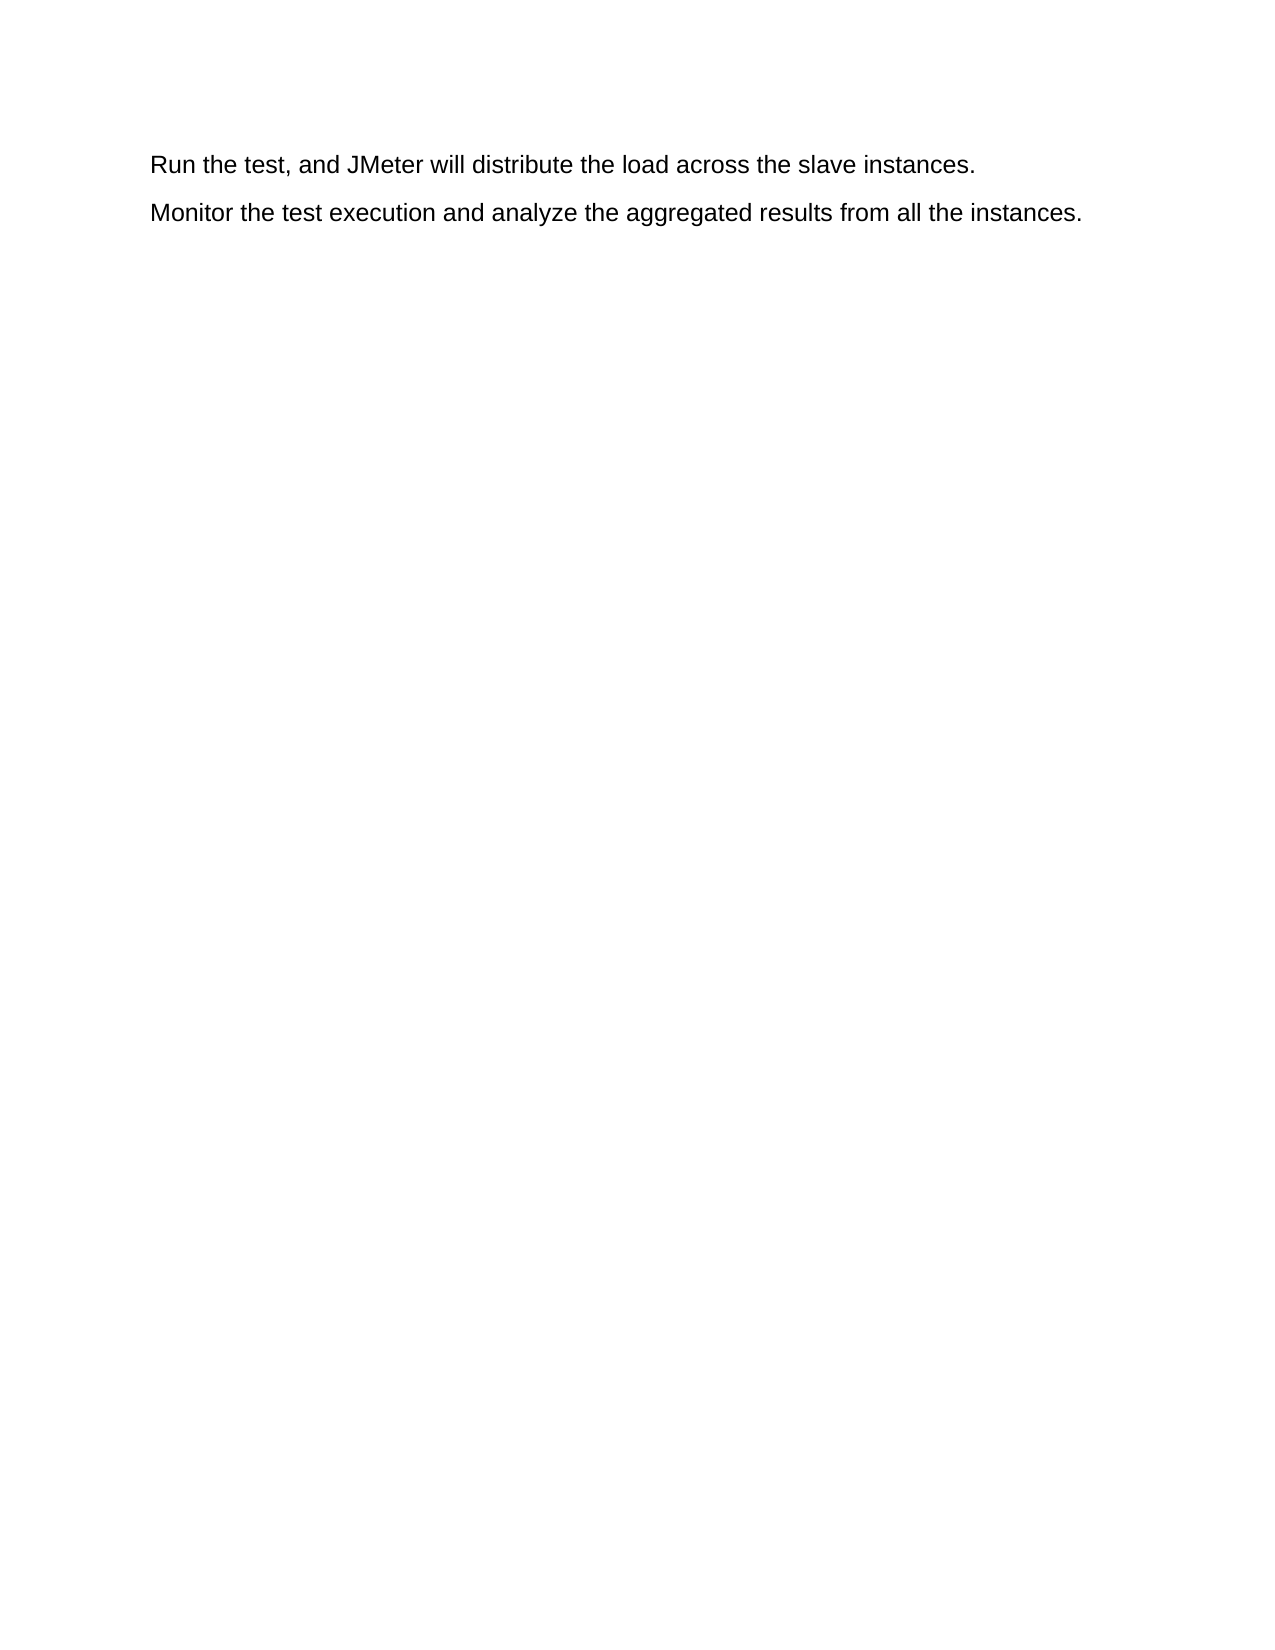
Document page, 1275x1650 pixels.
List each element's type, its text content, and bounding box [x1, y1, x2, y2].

text Run the test, and JMeter will distribute the load across the slave instances. [150, 150, 1125, 179]
text Monitor the test execution and analyze the aggregated results from all the instances. [150, 198, 1125, 226]
